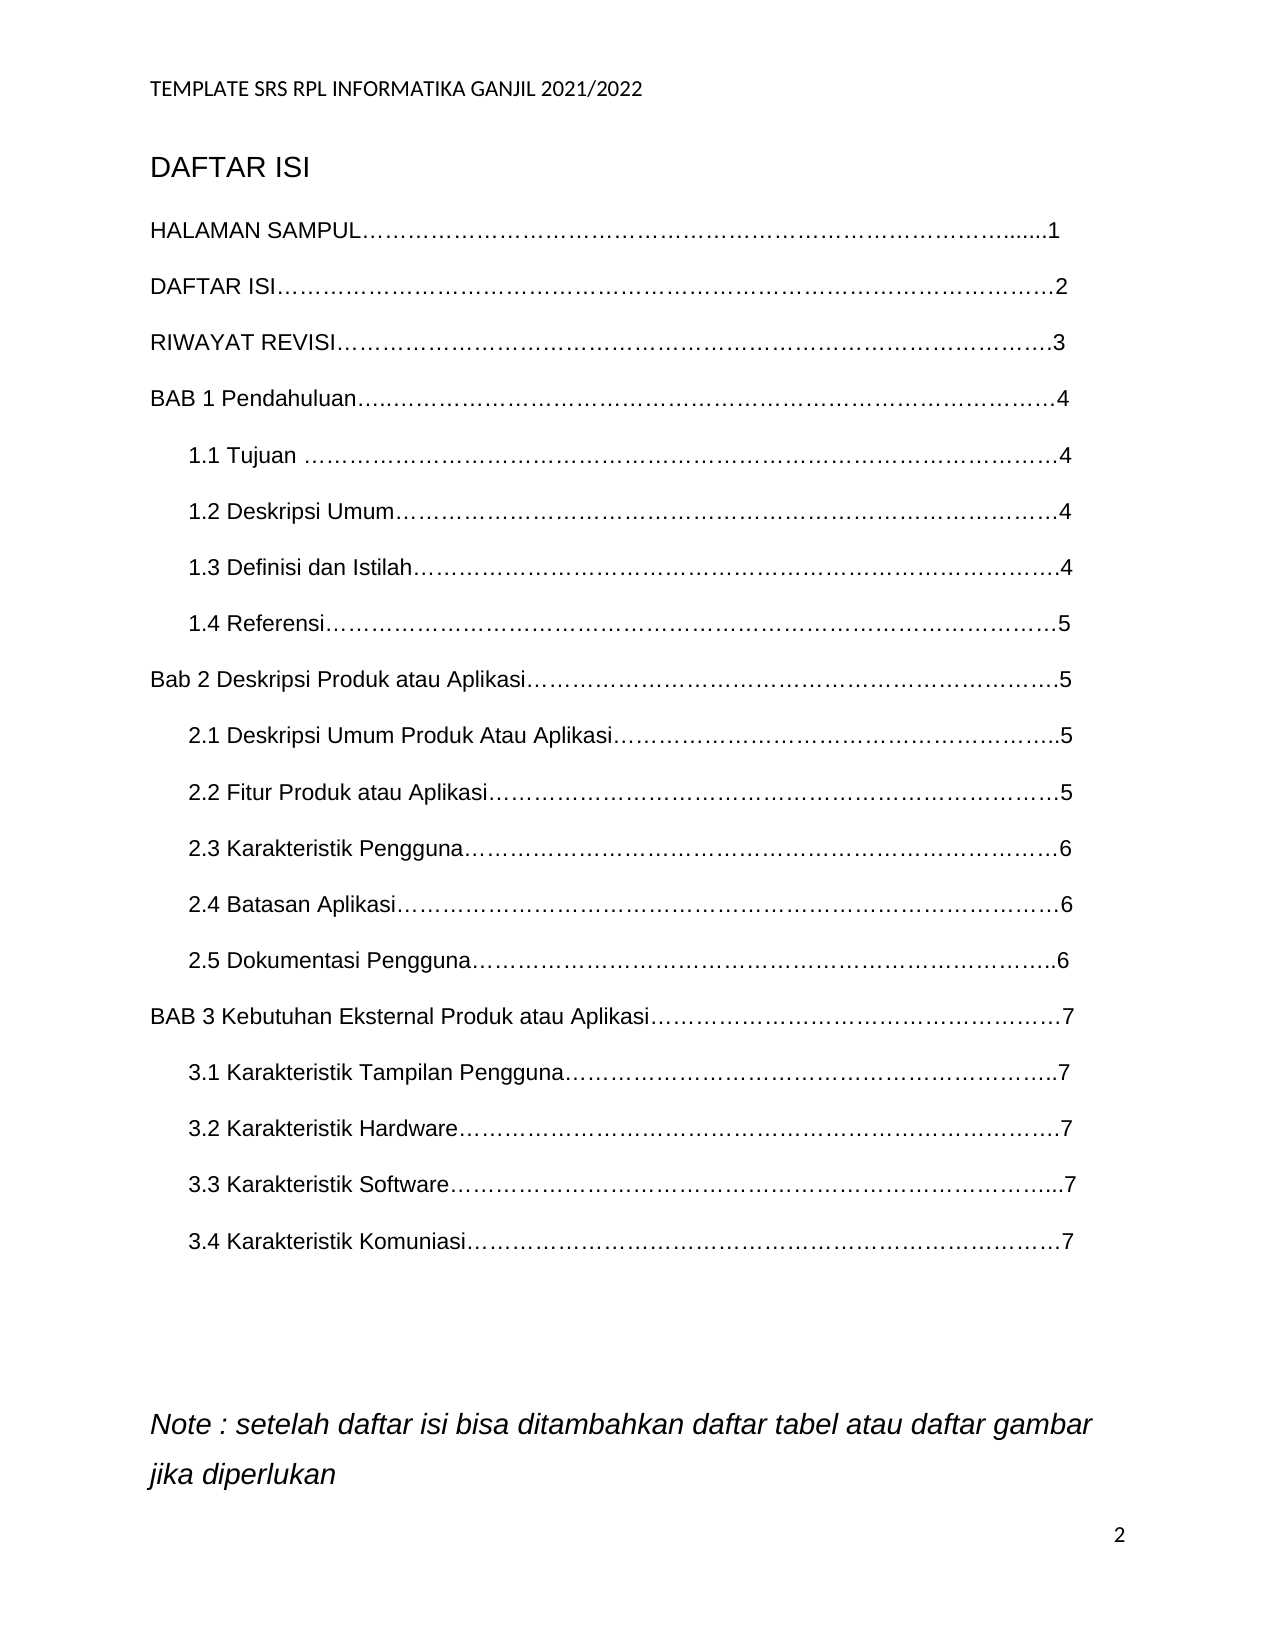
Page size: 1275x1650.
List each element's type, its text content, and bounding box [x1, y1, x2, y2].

text 2.4 Batasan Aplikasi……………………………………………………………………………6 [150, 891, 1125, 917]
text 2.5 Dokumentasi Pengguna…………………………………………………………………..6 [150, 947, 1125, 973]
text Note : setelah daftar isi bisa ditambahkan daftar tabel atau daftar gambar jika diperlukan [150, 1407, 1125, 1491]
text 1.2 Deskripsi Umum……………………………………………………………………………4 [150, 498, 1125, 524]
text 3.3 Karakteristik Software……………………………………………………………………...7 [150, 1171, 1125, 1198]
text DAFTAR ISI…………………………………………………………………………………………2 [150, 273, 1125, 299]
text HALAMAN SAMPUL………………………………………………………………………….......1 [150, 217, 1125, 243]
text RIWAYAT REVISI………………………………………………………………………………….3 [150, 329, 1125, 356]
text 2.3 Karakteristik Pengguna……………………………………………………………………6 [150, 834, 1125, 861]
text 2.1 Deskripsi Umum Produk Atau Aplikasi…………………………………………………..5 [150, 722, 1125, 749]
text Bab 2 Deskripsi Produk atau Aplikasi…………………………………………………………….5 [150, 666, 1125, 692]
text 3.2 Karakteristik Hardware…………………………………………………………………….7 [150, 1115, 1125, 1142]
text 1.3 Definisi dan Istilah………………………………………………………………………….4 [150, 554, 1125, 580]
text 2.2 Fitur Produk atau Aplikasi…………………………………………………………………5 [150, 778, 1125, 805]
text BAB 3 Kebutuhan Eksternal Produk atau Aplikasi………………………………………………7 [150, 1003, 1125, 1029]
text 3.1 Karakteristik Tampilan Pengguna………………………………………………………..7 [150, 1059, 1125, 1086]
text BAB 1 Pendahuluan…..……………………………………………………………………………4 [150, 385, 1125, 412]
text 1.1 Tujuan ………………………………………………………………………………………4 [150, 442, 1125, 468]
text 3.4 Karakteristik Komuniasi……………………………………………………………………7 [150, 1228, 1125, 1254]
text 1.4 Referensi……………………………………………………………………………………5 [150, 610, 1125, 636]
text DAFTAR ISI [150, 150, 1125, 183]
